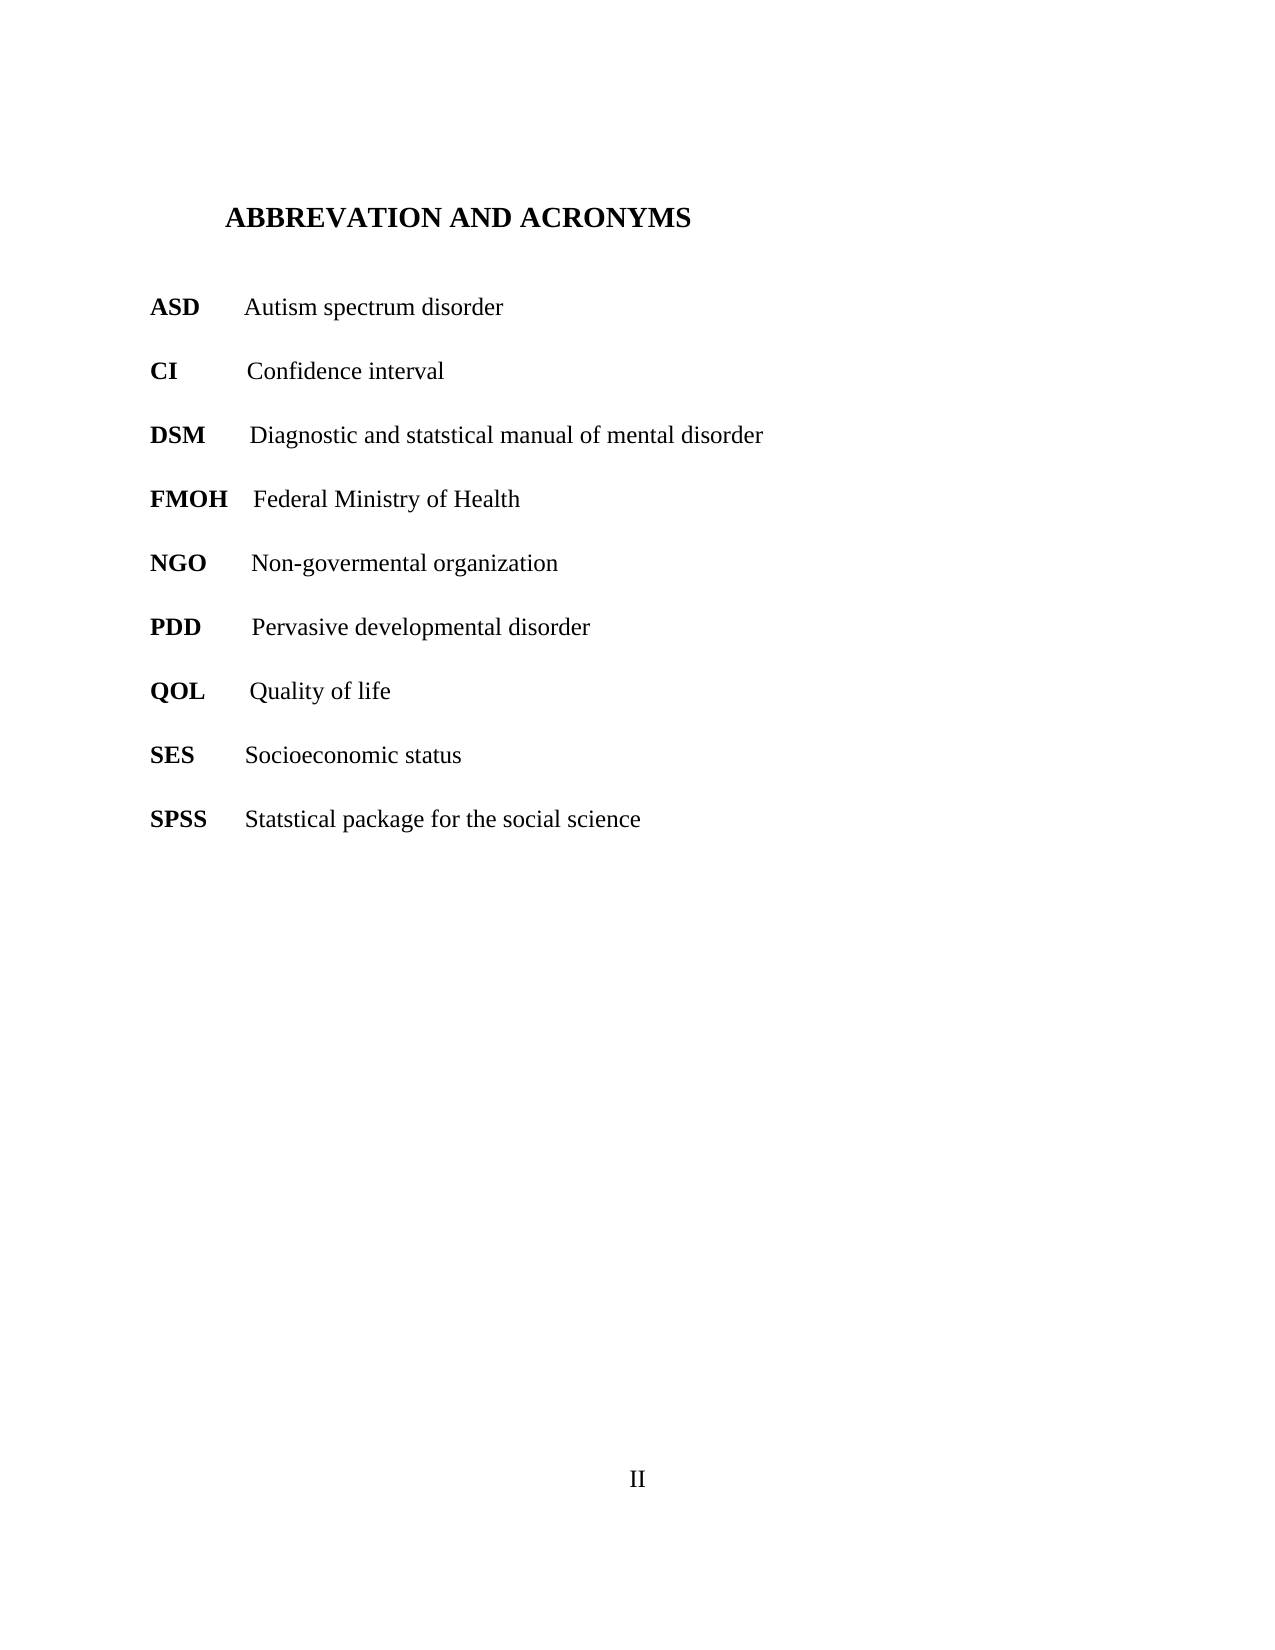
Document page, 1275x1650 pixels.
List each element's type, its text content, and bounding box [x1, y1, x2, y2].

text CI Confidence interval [150, 356, 1125, 385]
text FMOH Federal Ministry of Health [150, 484, 1125, 513]
text NGO Non-govermental organization [150, 548, 1125, 577]
text DSM Diagnostic and statstical manual of mental disorder [150, 420, 1125, 449]
text PDD Pervasive developmental disorder [150, 612, 1125, 641]
text ASD Autism spectrum disorder [150, 292, 1125, 321]
subtitle ABBREVATION AND ACRONYMS [225, 200, 1125, 233]
text SPSS Statstical package for the social science [150, 804, 1125, 833]
text QOL Quality of life [150, 676, 1125, 705]
text SES Socioeconomic status [150, 740, 1125, 769]
